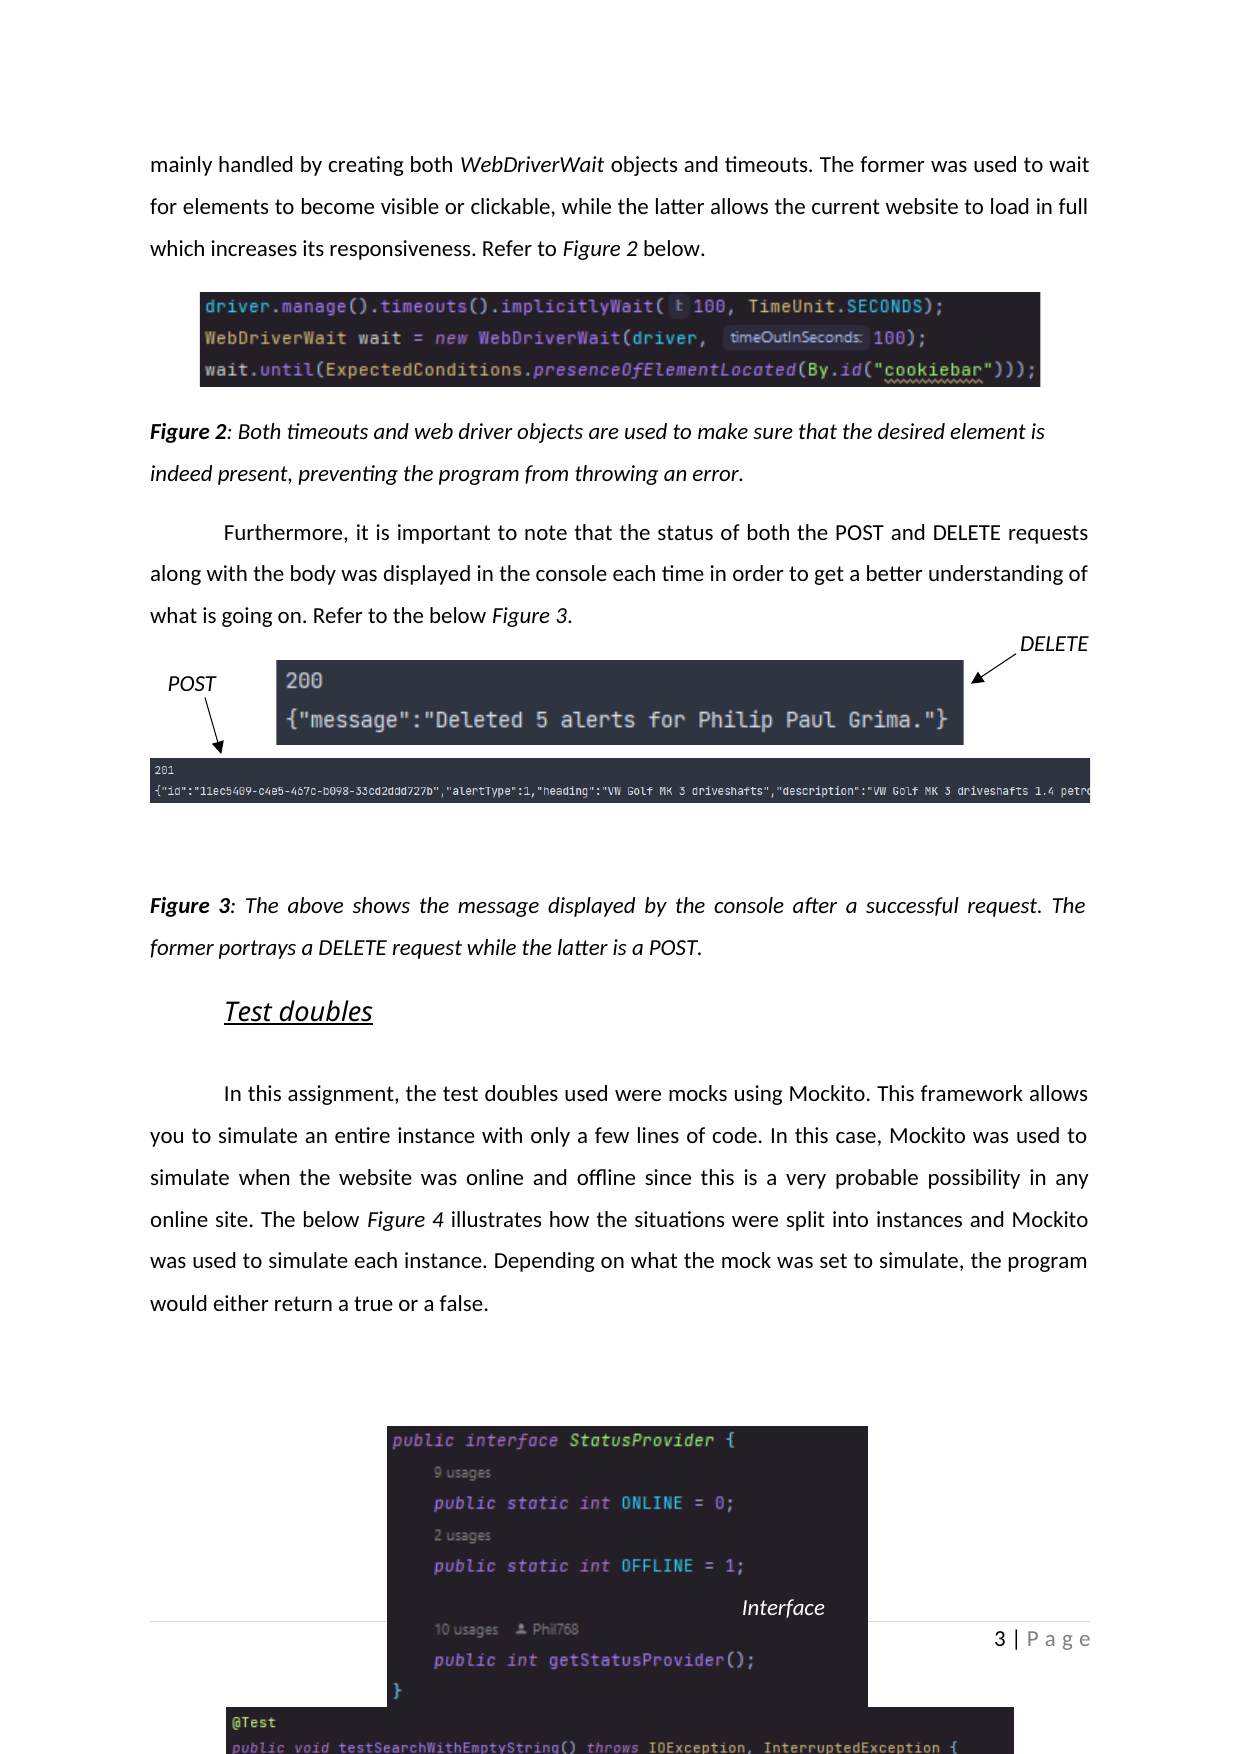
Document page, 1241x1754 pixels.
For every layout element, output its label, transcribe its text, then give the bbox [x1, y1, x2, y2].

text Furthermore, it is important to note that the status of both the POST and DELETE requests along with the body was displayed in the console each time in order to get a better understanding of what is going on. Refer to the below Figure 3. [150, 518, 1090, 629]
text Some constant difficulties that were recorded include the loading and visibility of certain on-screen elements. If the required element has not loaded yet and the program tries to find or interact with it, the compiler would throw an exception and the program would fail. This was mainly handled by creating both WebDriverWait objects and timeouts. The former was used to wait for elements to become visible or clickable, while the latter allows the current website to load in full which increases its responsiveness. Refer to Figure 2 below. [150, 150, 1090, 262]
picture [150, 758, 1091, 803]
subtitle Test doubles [150, 992, 1090, 1029]
picture [276, 660, 964, 745]
text Figure 2: Both timeouts and web driver objects are used to make sure that the desired element is indeed present, preventing the program from throwing an error. [150, 417, 1090, 487]
picture [226, 1426, 1014, 1754]
picture [199, 292, 1041, 387]
text Figure 3: The above shows the message displayed by the console after a successful request. The former portrays a DELETE request while the latter is a POST. [150, 891, 1090, 961]
